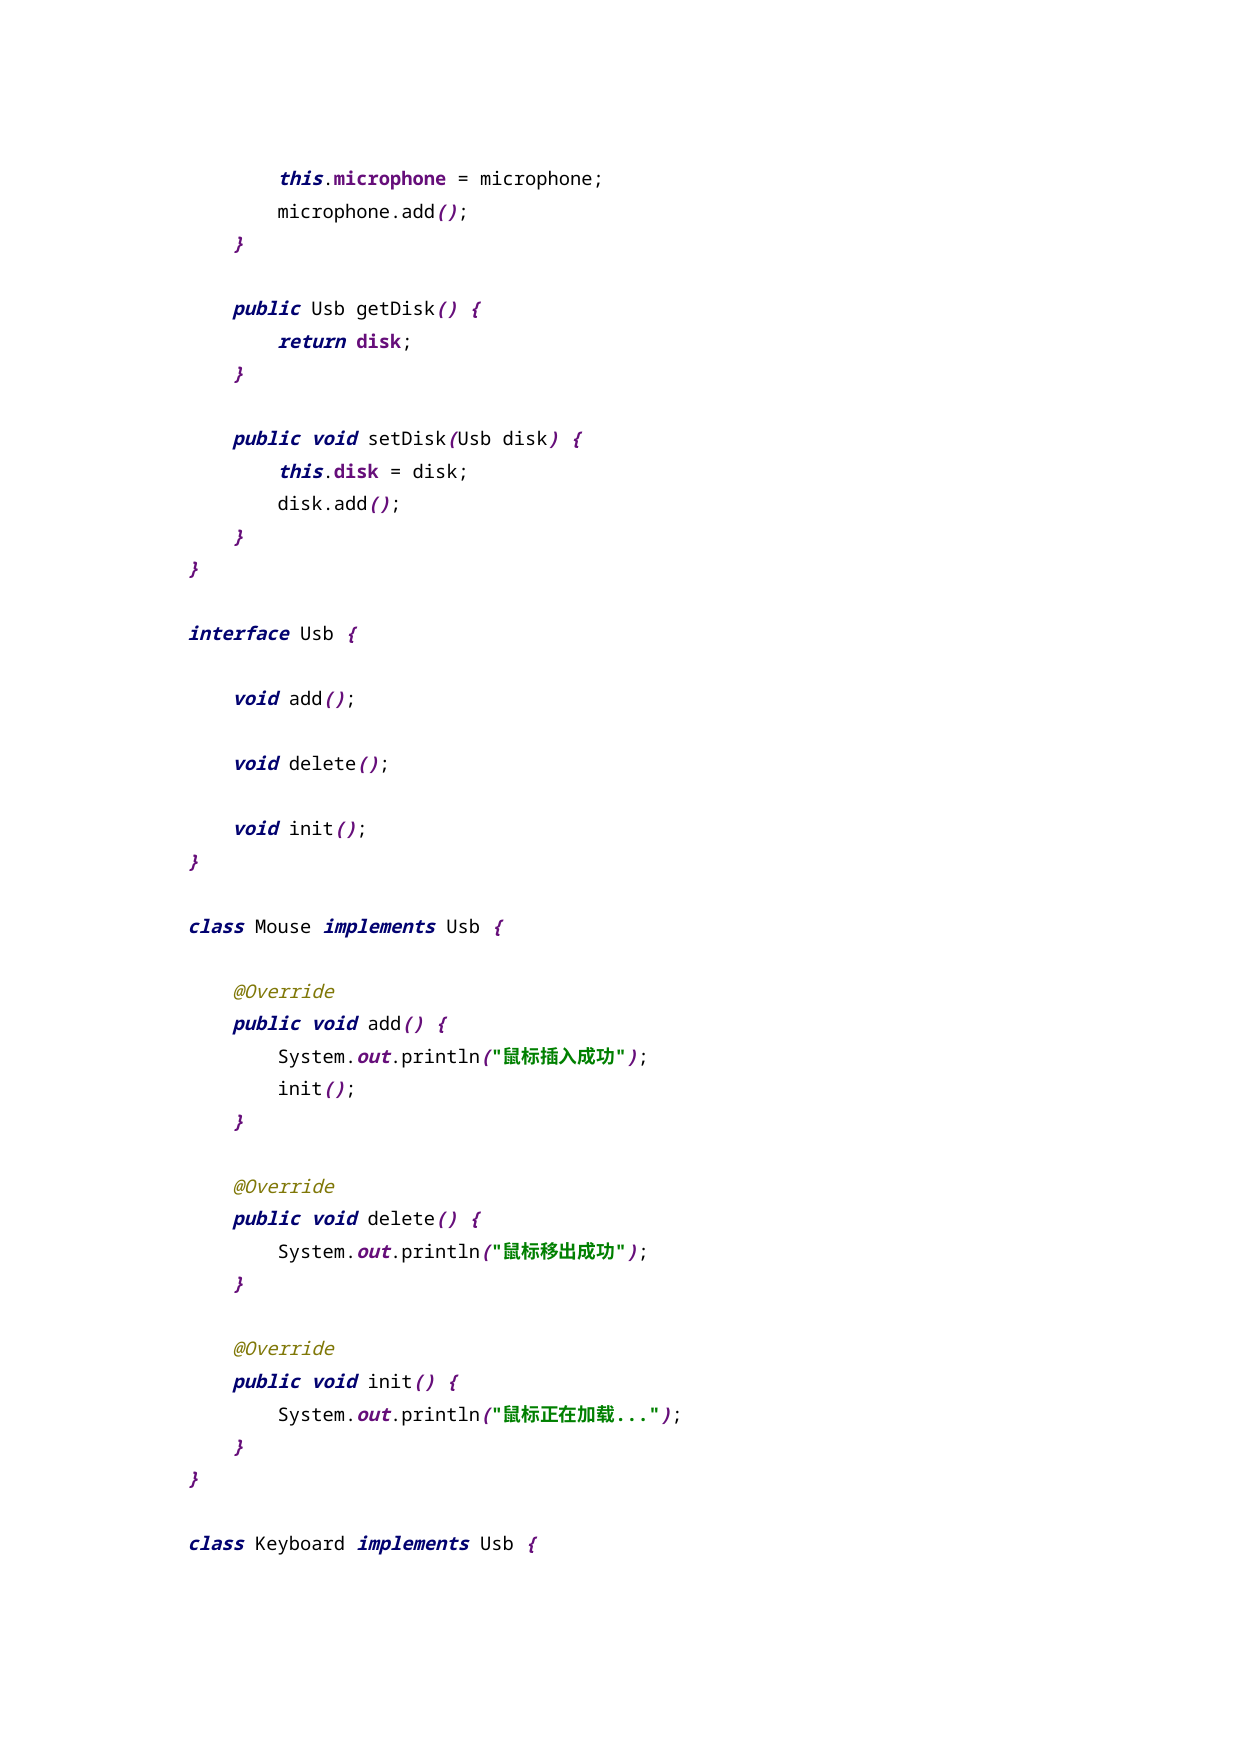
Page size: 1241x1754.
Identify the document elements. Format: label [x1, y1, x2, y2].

text [187, 162, 1053, 1559]
